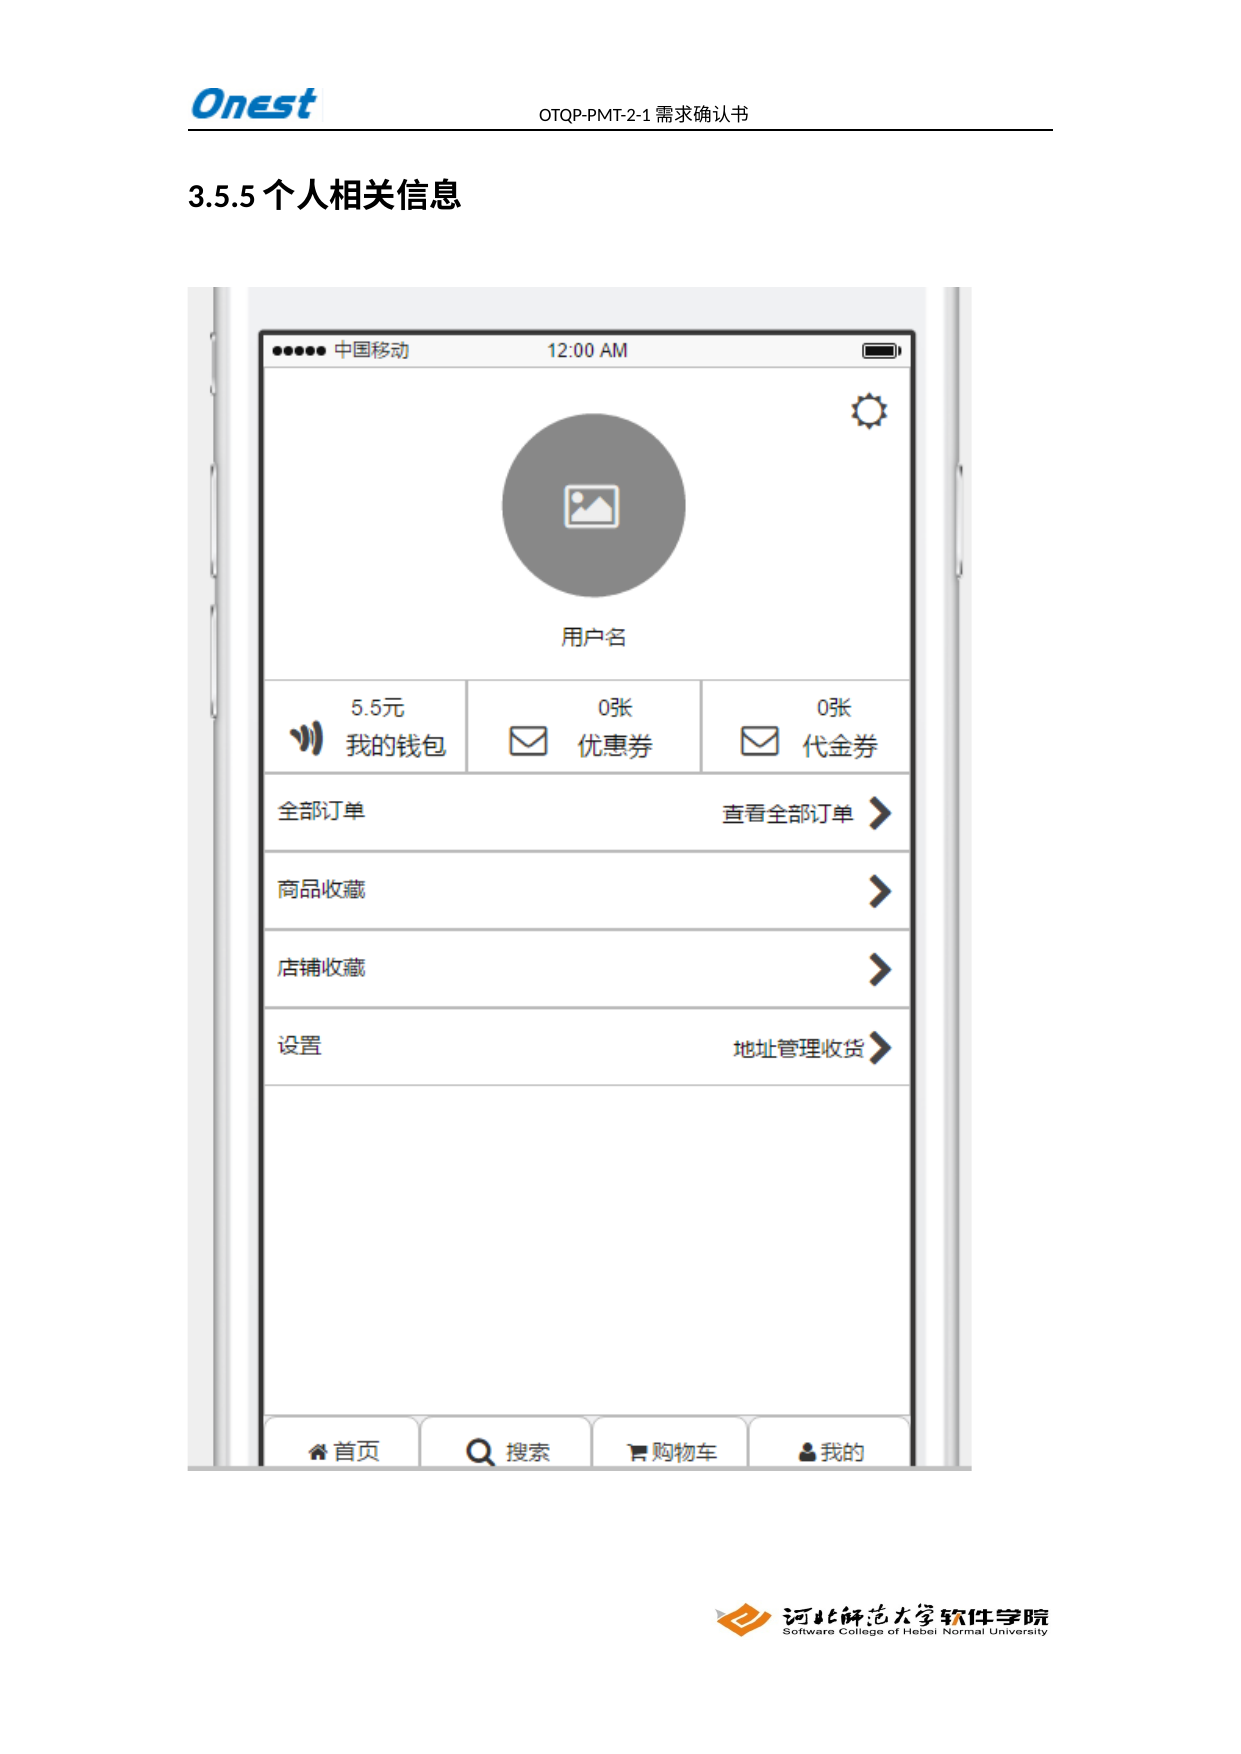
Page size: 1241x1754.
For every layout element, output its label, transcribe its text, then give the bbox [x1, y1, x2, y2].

picture [187, 287, 972, 1471]
subtitle 个人相关信息 [187, 160, 1053, 225]
picture [710, 1600, 1053, 1640]
picture [187, 88, 324, 122]
